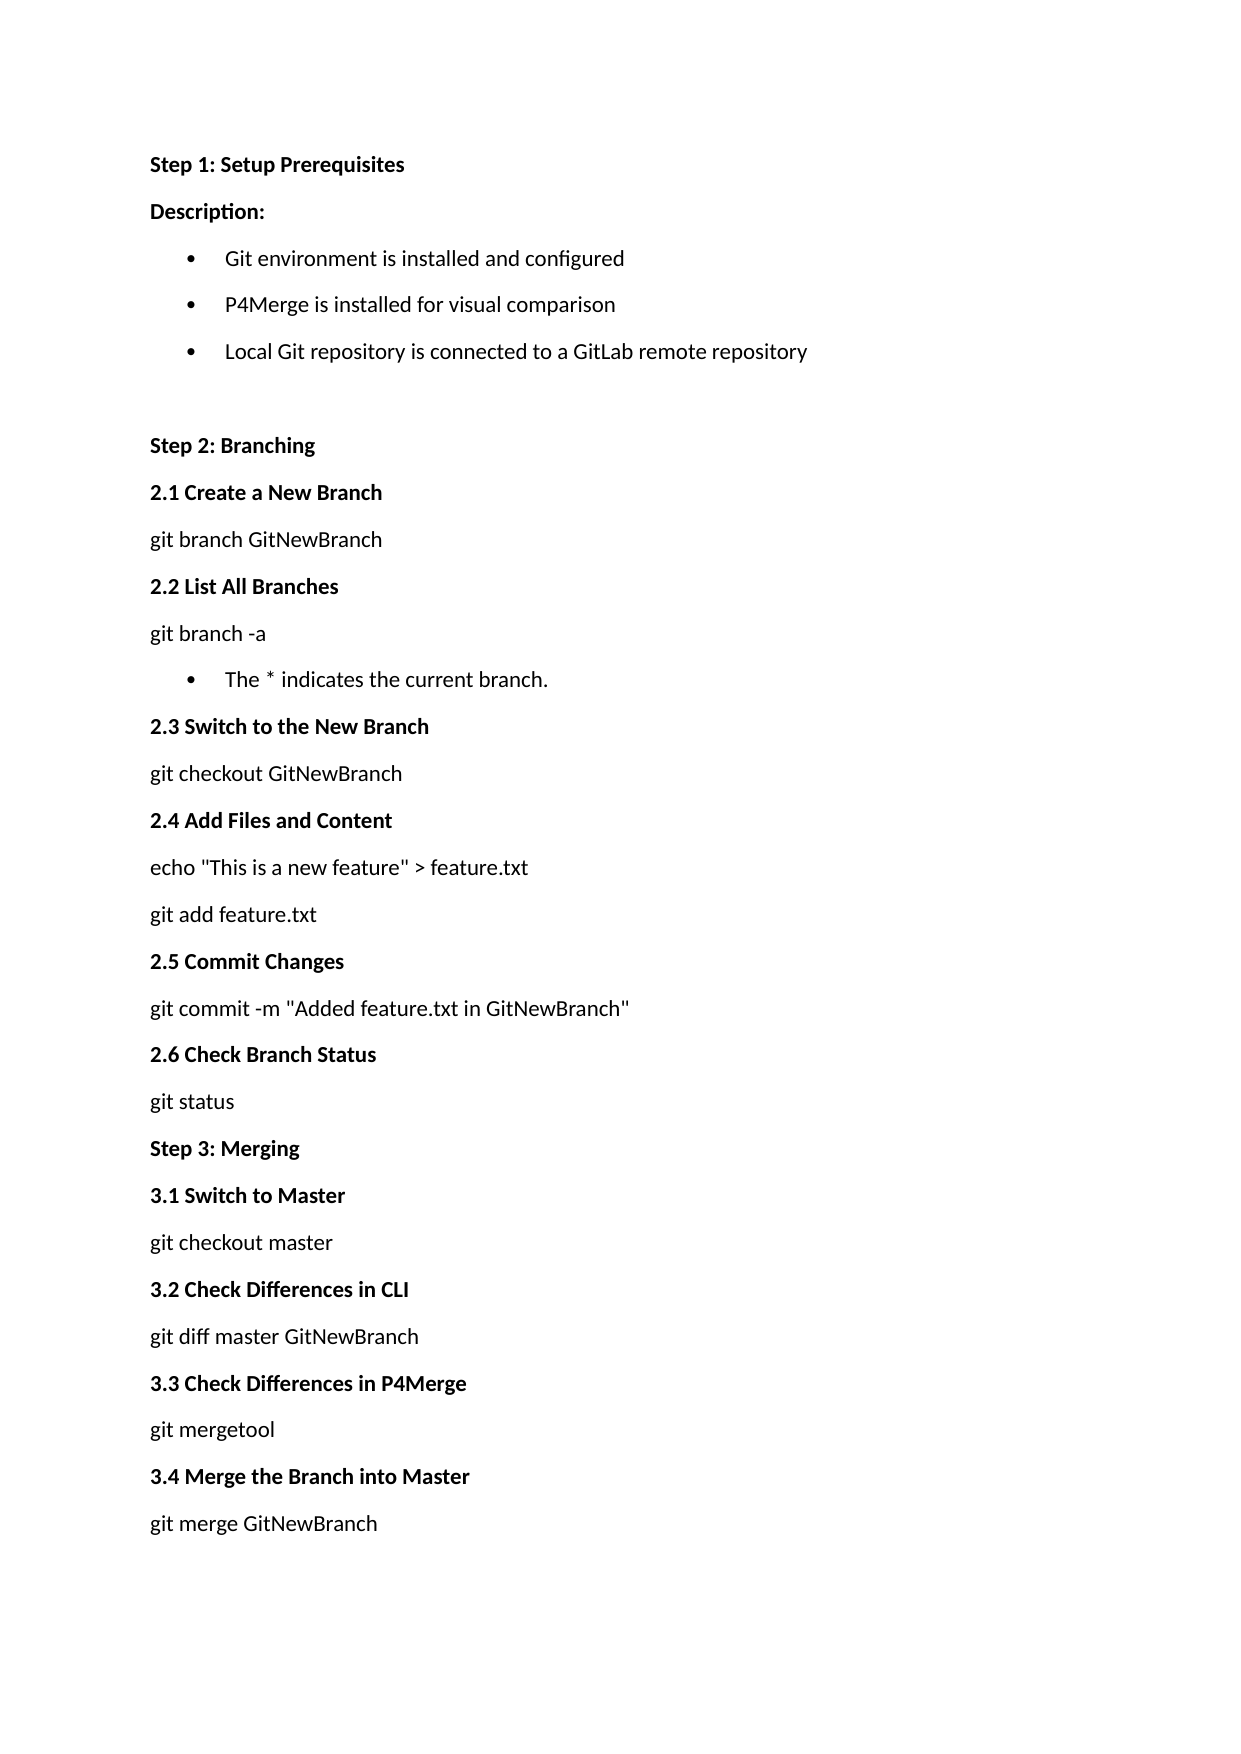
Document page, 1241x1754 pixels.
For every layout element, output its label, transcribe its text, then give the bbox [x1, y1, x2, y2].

text 3.2 Check Differences in CLI [150, 1275, 1090, 1303]
text git checkout GitNewBranch [150, 759, 1090, 787]
text git mergetool [150, 1416, 1090, 1444]
text 2.3 Switch to the New Branch [150, 712, 1090, 741]
text git checkout master [150, 1228, 1090, 1256]
text git diff master GitNewBranch [150, 1322, 1090, 1350]
text git branch GitNewBranch [150, 525, 1090, 553]
text echo "This is a new feature" > feature.txt [150, 853, 1090, 881]
text 2.1 Create a New Branch [150, 478, 1090, 506]
text 3.1 Switch to Master [150, 1181, 1090, 1209]
list P4Merge is installed for visual comparison [187, 291, 1090, 319]
text 3.3 Check Differences in P4Merge [150, 1369, 1090, 1397]
text git merge GitNewBranch [150, 1509, 1090, 1537]
text git status [150, 1087, 1090, 1116]
text Description: [150, 197, 1090, 225]
list The * indicates the current branch. [187, 666, 1090, 694]
text git add feature.txt [150, 900, 1090, 928]
list Local Git repository is connected to a GitLab remote repository [187, 337, 1090, 366]
list Git environment is installed and configured [187, 244, 1090, 272]
text Step 2: Branching [150, 431, 1090, 459]
text Step 1: Setup Prerequisites [150, 150, 1090, 178]
text 2.4 Add Files and Content [150, 806, 1090, 834]
text git commit -m "Added feature.txt in GitNewBranch" [150, 994, 1090, 1022]
text git branch -a [150, 619, 1090, 647]
text Step 3: Merging [150, 1134, 1090, 1162]
text 3.4 Merge the Branch into Master [150, 1462, 1090, 1491]
text 2.6 Check Branch Status [150, 1041, 1090, 1069]
text 2.5 Commit Changes [150, 947, 1090, 975]
text 2.2 List All Branches [150, 572, 1090, 600]
